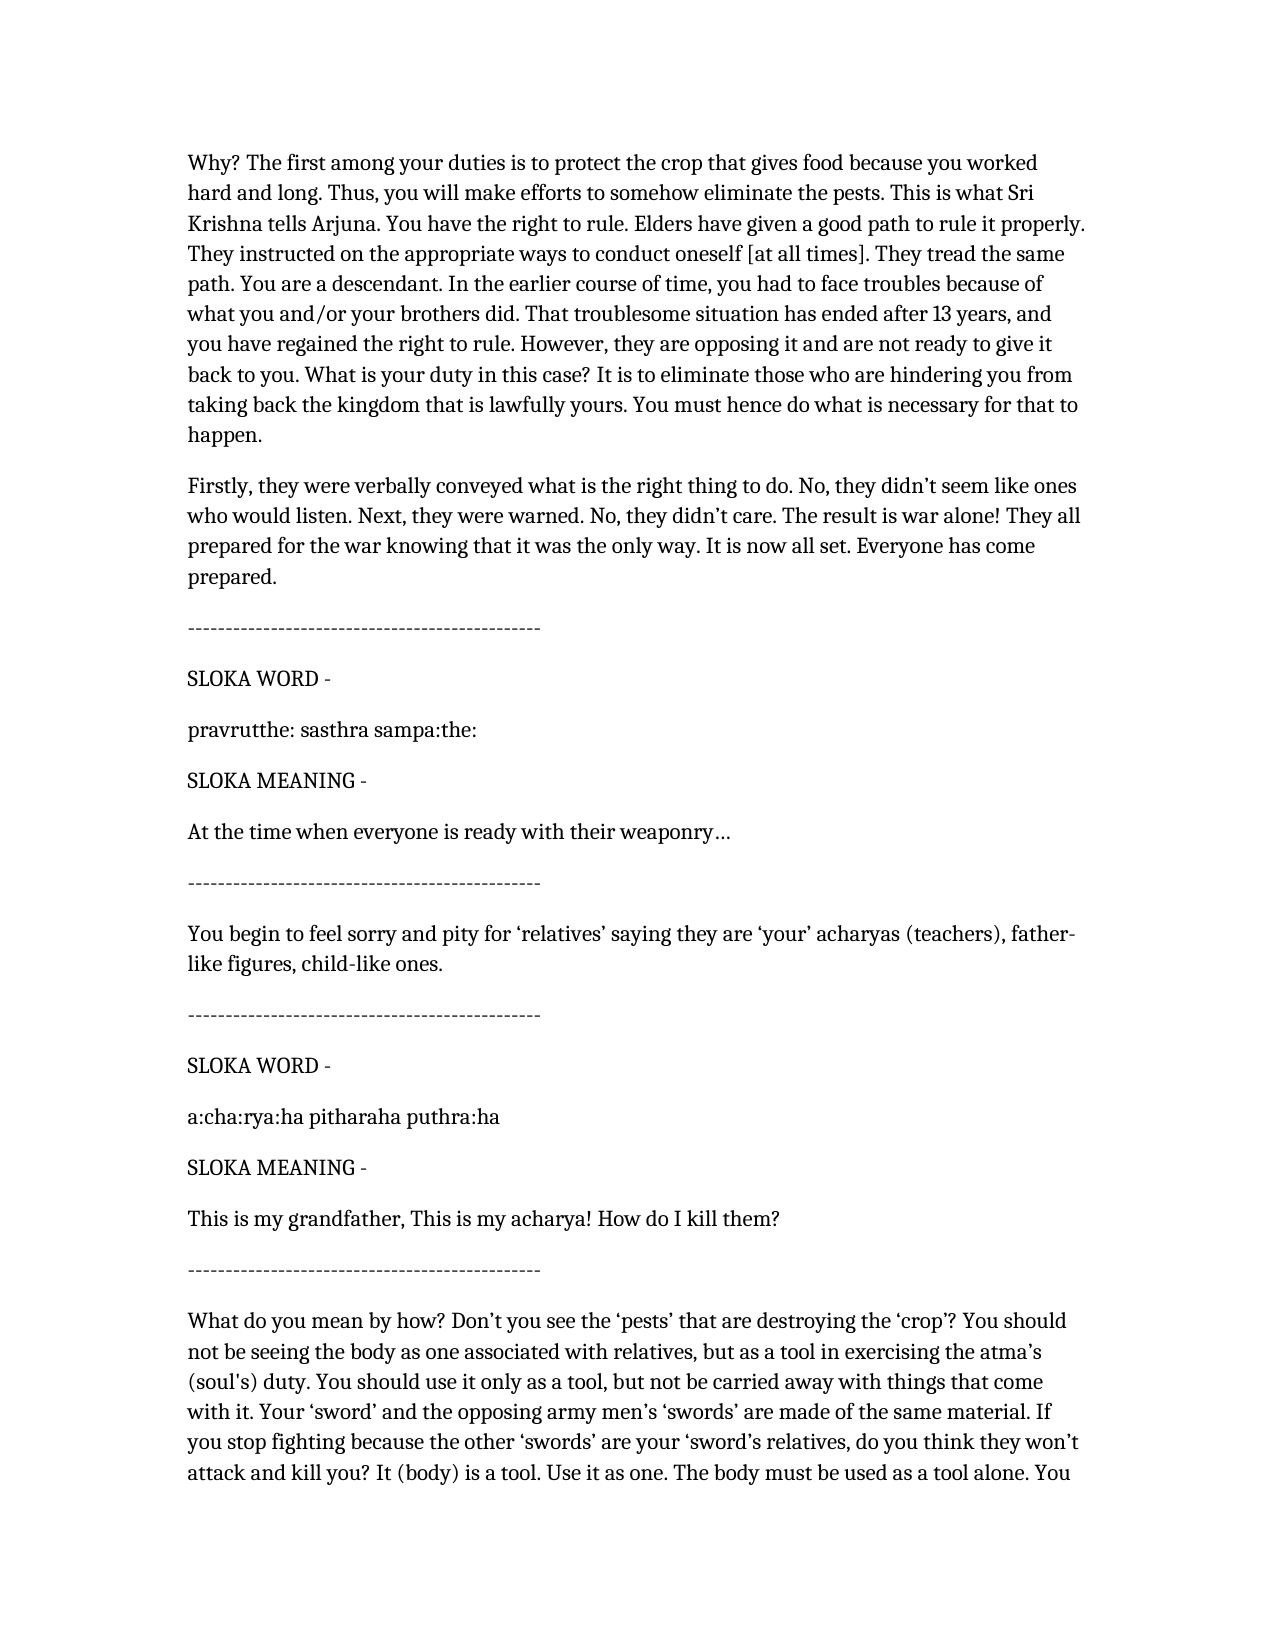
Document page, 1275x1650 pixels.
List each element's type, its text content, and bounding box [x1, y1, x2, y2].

text pravrutthe: sasthra sampa:the: [187, 717, 1087, 743]
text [187, 1308, 1087, 1486]
text This is my grandfather, This is my acharya! How do I kill them? [187, 1206, 1087, 1233]
text Why? The first among your duties is to protect the crop that gives food because you worked hard and long. Thus, you will make efforts to somehow eliminate the pests. This is what Sri Krishna tells Arjuna. You have the right to rule. Elders have given a good path to rule it properly. They instructed on the appropriate ways to conduct oneself [at all times]. They tread the same path. You are a descendant. In the earlier course of time, you had to face troubles because of what you and/or your brothers did. That troublesome situation has ended after 13 years, and you have regained the right to rule. However, they are opposing it and are not ready to give it back to you. What is your duty in this case? It is to eliminate those who are hindering you from taking back the kingdom that is lawfully yours. You must hence do what is necessary for that to happen. [187, 150, 1087, 448]
text ----------------------------------------------- [187, 614, 1087, 641]
text SLOKA WORD - [187, 1053, 1087, 1079]
text SLOKA WORD - [187, 666, 1087, 692]
text a:cha:rya:ha pitharaha puthra:ha [187, 1104, 1087, 1131]
text At the time when everyone is ready with their weaponry… [187, 819, 1087, 845]
text ----------------------------------------------- [187, 1002, 1087, 1028]
text SLOKA MEANING - [187, 1155, 1087, 1182]
text SLOKA MEANING - [187, 768, 1087, 794]
text Firstly, they were verbally conveyed what is the right thing to do. No, they didn’t seem like ones who would listen. Next, they were warned. No, they didn’t care. The result is war alone! They all prepared for the war knowing that it was the only way. It is now all set. Everyone has come prepared. [187, 473, 1087, 590]
text ----------------------------------------------- [187, 870, 1087, 896]
text You begin to feel sorry and pity for ‘relatives’ saying they are ‘your’ acharyas (teachers), father-like figures, child-like ones. [187, 921, 1087, 977]
text ----------------------------------------------- [187, 1257, 1087, 1284]
